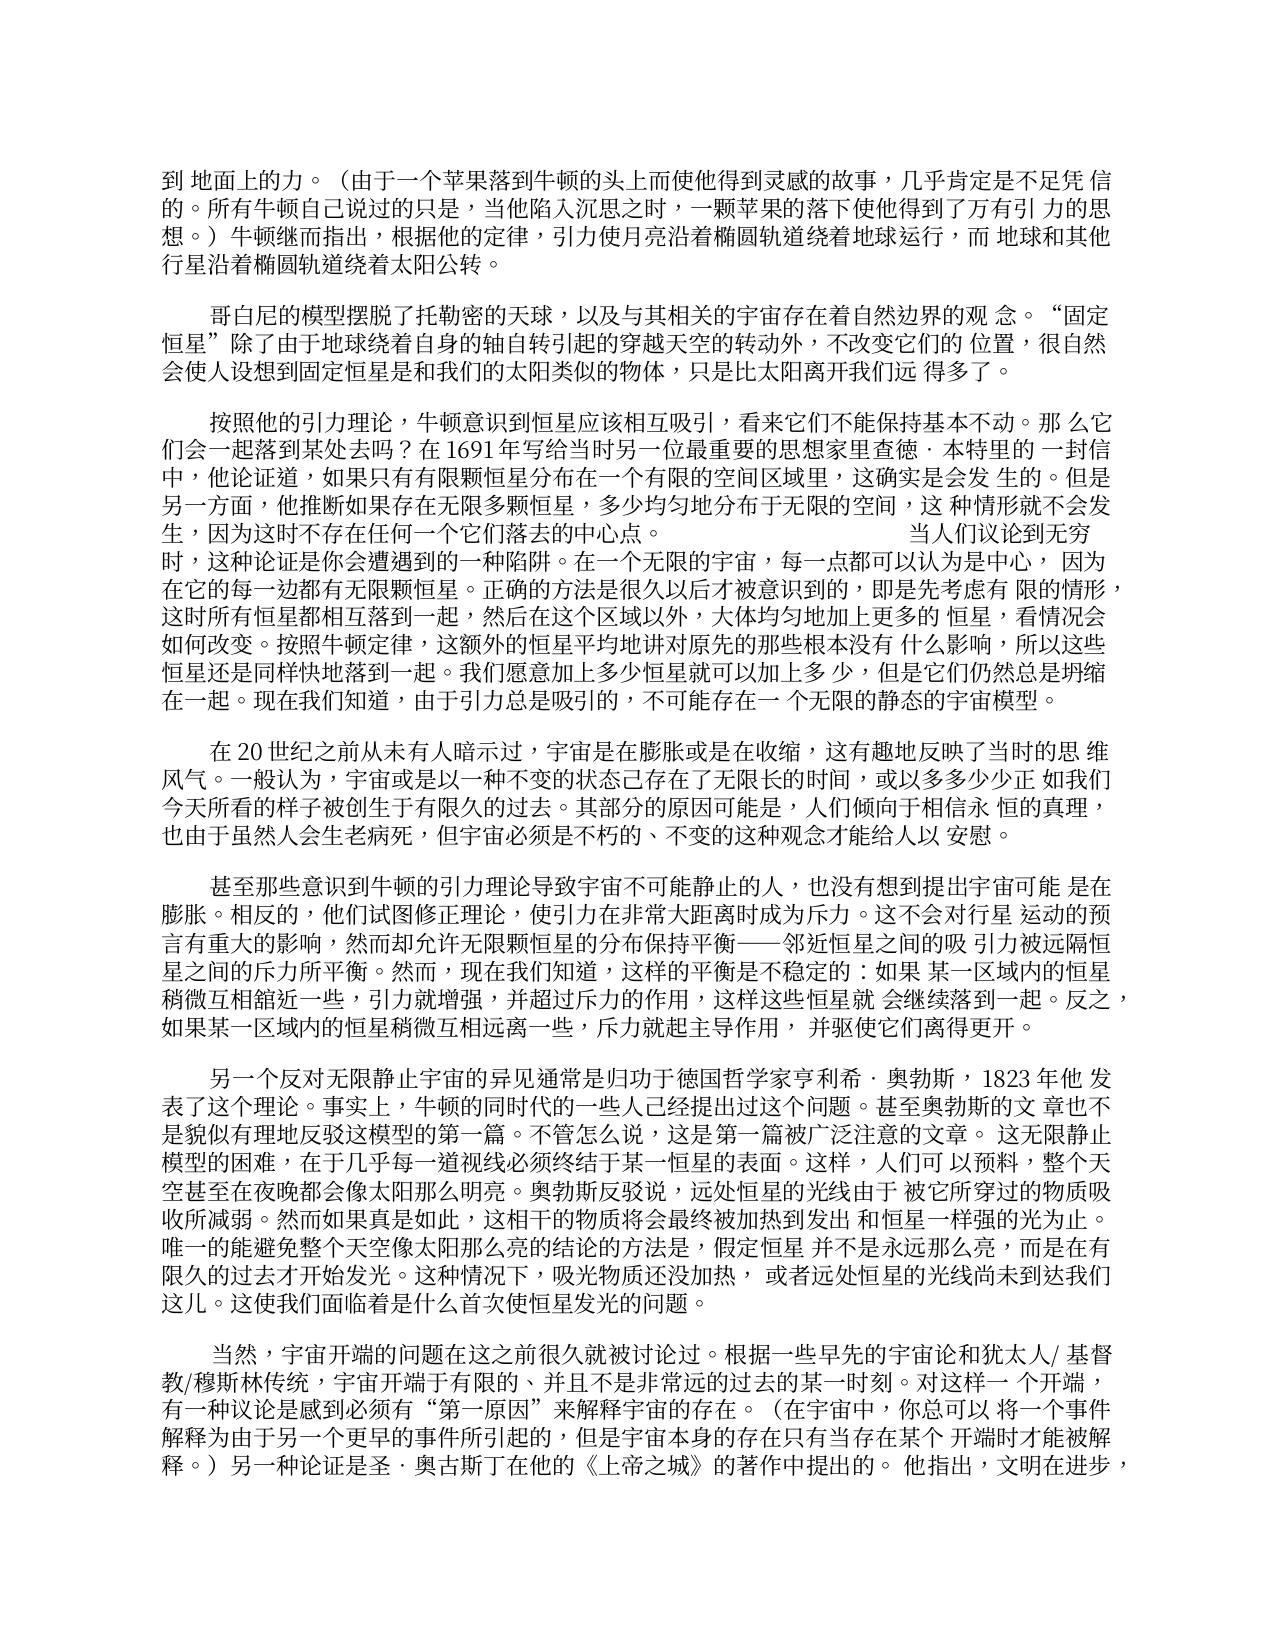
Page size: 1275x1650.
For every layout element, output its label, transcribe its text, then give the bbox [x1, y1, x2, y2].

text 时，这种论证是你会遭遇到的一种陷阱。在一个无限的宇宙，每一点都可以认为是中心， 因为在它的每一边都有无限颗恒星。正确的方法是很久以后才被意识到的，即是先考虑有 限的情形，这时所有恒星都相互落到一起，然后在这个区域以外，大体均匀地加上更多的 恒星，看情况会如何改变。按照牛顿定律，这额外的恒星平均地讲对原先的那些根本没有 什么影响，所以这些恒星还是同样快地落到一起。我们愿意加上多少恒星就可以加上多 少，但是它们仍然总是坍缩在一起。现在我们知道，由于引力总是吸引的，不可能存在一 个无限的静态的宇宙模型。 [161, 548, 1113, 715]
text 哥白尼的模型摆脱了托勒密的天球，以及与其相关的宇宙存在着自然边界的观 念。“固定恒星”除了由于地球绕着自身的轴自转引起的穿越天空的转动外，不改变它们的 位置，很自然会使人设想到固定恒星是和我们的太阳类似的物体，只是比太阳离开我们远 得多了。 [161, 302, 1113, 386]
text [161, 1341, 1113, 1480]
text 在20世纪之前从未有人暗示过，宇宙是在膨胀或是在收缩，这有趣地反映了当时的思 维风气。一般认为，宇宙或是以一种不变的状态己存在了无限长的时间，或以多多少少正 如我们今天所看的样子被创生于有限久的过去。其部分的原因可能是，人们倾向于相信永 恒的真理，也由于虽然人会生老病死，但宇宙必须是不朽的、不变的这种观念才能给人以 安慰。 [161, 738, 1113, 850]
text 甚至那些意识到牛顿的引力理论导致宇宙不可能静止的人，也没有想到提岀宇宙可能 是在膨胀。相反的，他们试图修正理论，使引力在非常大距离时成为斥力。这不会对行星 运动的预言有重大的影响，然而却允许无限颗恒星的分布保持平衡——邻近恒星之间的吸 引力被远隔恒星之间的斥力所平衡。然而，现在我们知道，这样的平衡是不稳定的：如果 某一区域内的恒星稍微互相舘近一些，引力就增强，并超过斥力的作用，这样这些恒星就 会继续落到一起。反之，如果某一区域内的恒星稍微互相远离一些，斥力就起主导作用， 并驱使它们离得更开。 [161, 873, 1113, 1042]
text 另一个反对无限静止宇宙的异见通常是归功于徳国哲学家亨利希•奥勃斯，1823年他 发表了这个理论。事实上，牛顿的同时代的一些人己经提出过这个问题。甚至奥勃斯的文 章也不是貌似有理地反驳这模型的第一篇。不管怎么说，这是第一篇被广泛注意的文章。 这无限静止模型的困难，在于几乎每一道视线必须终结于某一恒星的表面。这样，人们可 以预料，整个天空甚至在夜晚都会像太阳那么明亮。奥勃斯反驳说，远处恒星的光线由于 被它所穿过的物质吸收所减弱。然而如果真是如此，这相干的物质将会最终被加热到发出 和恒星一样强的光为止。唯一的能避免整个天空像太阳那么亮的结论的方法是，假定恒星 并不是永远那么亮，而是在有限久的过去才开始发光。这种情况下，吸光物质还没加热， 或者远处恒星的光线尚未到达我们这儿。这使我们面临着是什么首次使恒星发光的问题。 [161, 1065, 1113, 1318]
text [161, 167, 1113, 279]
text 按照他的引力理论，牛顿意识到恒星应该相互吸引，看来它们不能保持基本不动。那 么它们会一起落到某处去吗？在1691年写给当时另一位最重要的思想家里查徳•本特里的 一封信中，他论证道，如果只有有限颗恒星分布在一个有限的空间区域里，这确实是会发 生的。但是另一方面，他推断如果存在无限多颗恒星，多少均匀地分布于无限的空间，这 种情形就不会发生，因为这时不存在任何一个它们落去的中心点。 当人们议论到无穷 [161, 409, 1113, 548]
